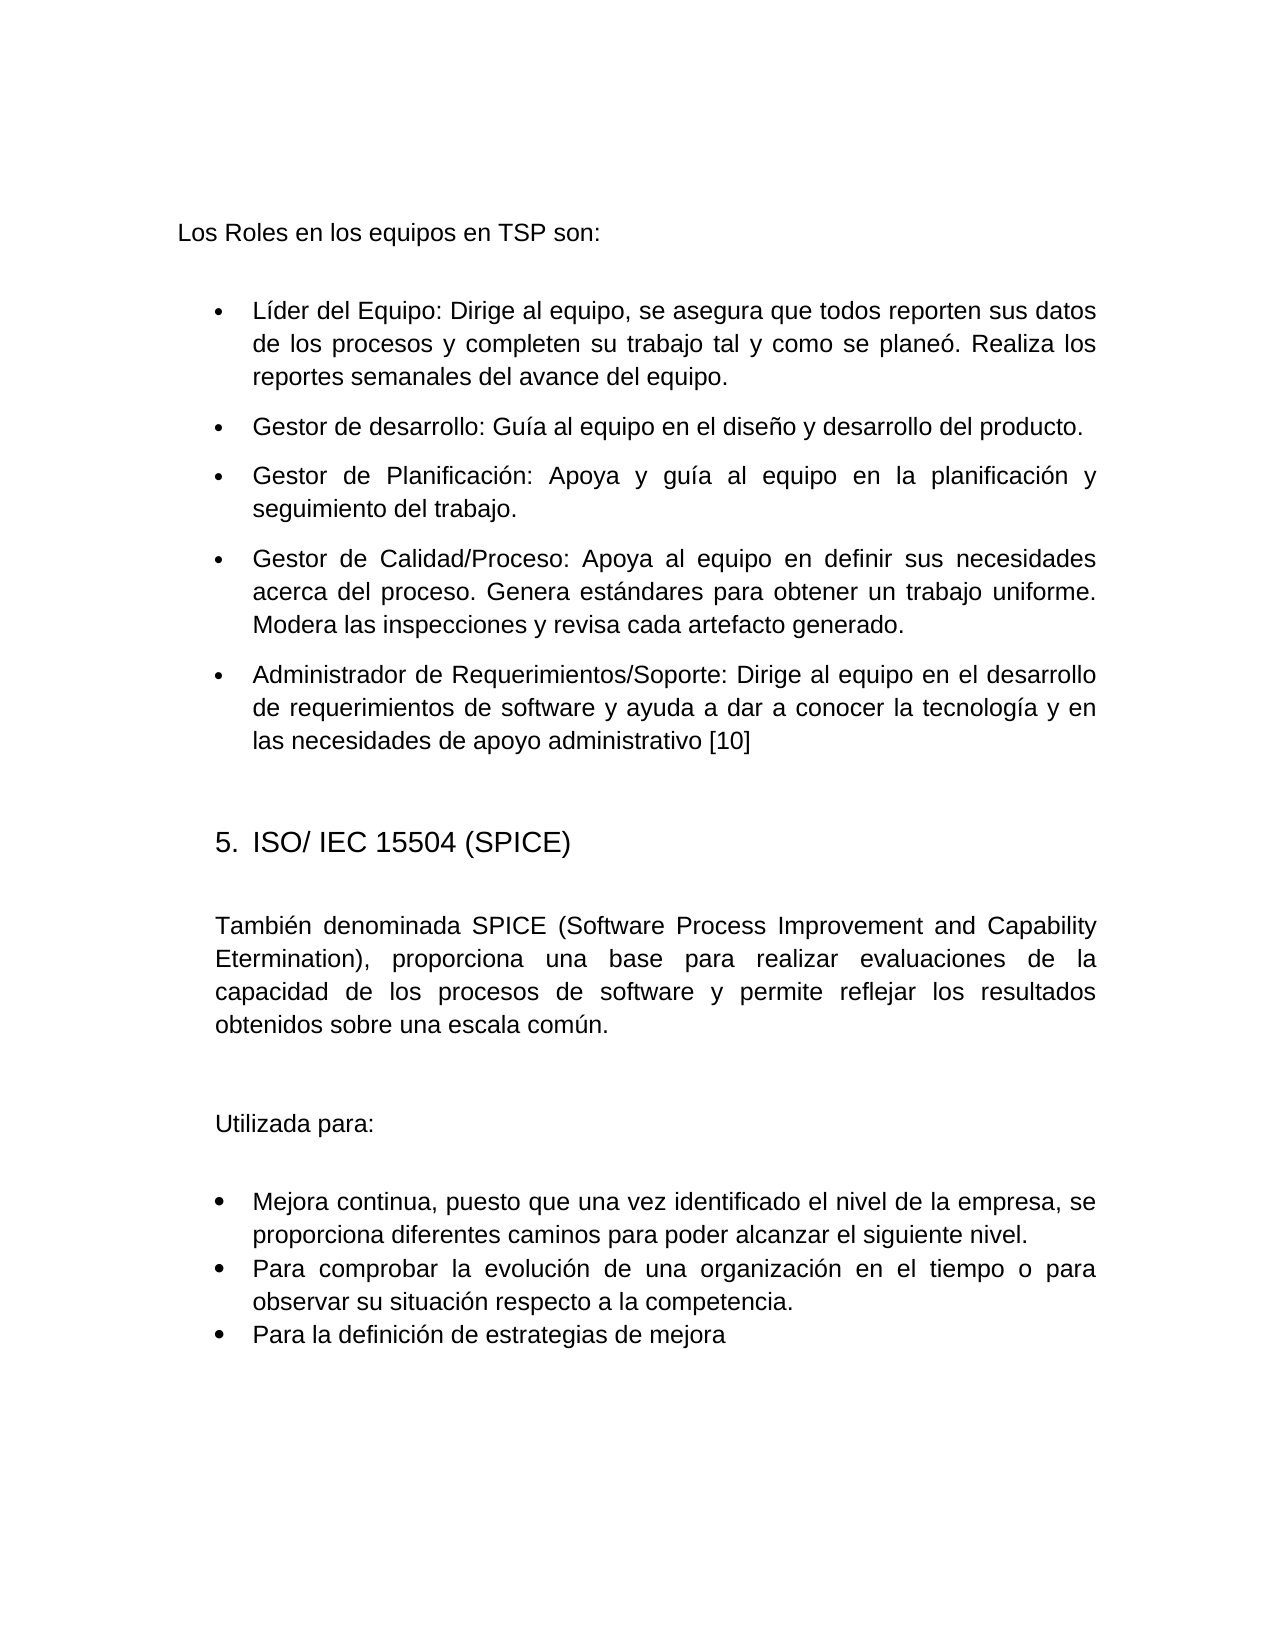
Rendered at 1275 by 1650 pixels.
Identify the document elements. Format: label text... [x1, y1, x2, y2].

text También denominada SPICE (Software Process Improvement and Capability Etermination), proporciona una base para realizar evaluaciones de la capacidad de los procesos de software y permite reflejar los resultados obtenidos sobre una escala común. [215, 911, 1098, 1039]
list Gestor de desarrollo: Guía al equipo en el diseño y desarrollo del producto. [215, 412, 1098, 440]
list Gestor de Calidad/Proceso: Apoya al equipo en definir sus necesidades acerca del proceso. Genera estándares para obtener un trabajo uniforme. Modera las inspecciones y revisa cada artefacto generado. [215, 544, 1098, 639]
subtitle ISO/ IEC 15504 (SPICE) [215, 825, 1098, 859]
list Gestor de Planificación: Apoya y guía al equipo en la planificación y seguimiento del trabajo. [215, 461, 1098, 523]
list Para comprobar la evolución de una organización en el tiempo o para observar su situación respecto a la competencia. [215, 1253, 1098, 1315]
subtitle Los Roles en los equipos en TSP son: [177, 218, 1098, 247]
list Para la definición de estrategias de mejora [215, 1320, 1098, 1348]
subtitle Utilizada para: [177, 1109, 1098, 1138]
list Mejora continua, puesto que una vez identificado el nivel de la empresa, se proporciona diferentes caminos para poder alcanzar el siguiente nivel. [215, 1187, 1098, 1249]
list Administrador de Requerimientos/Soporte: Dirige al equipo en el desarrollo de requerimientos de software y ayuda a dar a conocer la tecnología y en las necesidades de apoyo administrativo [10] [215, 660, 1098, 754]
